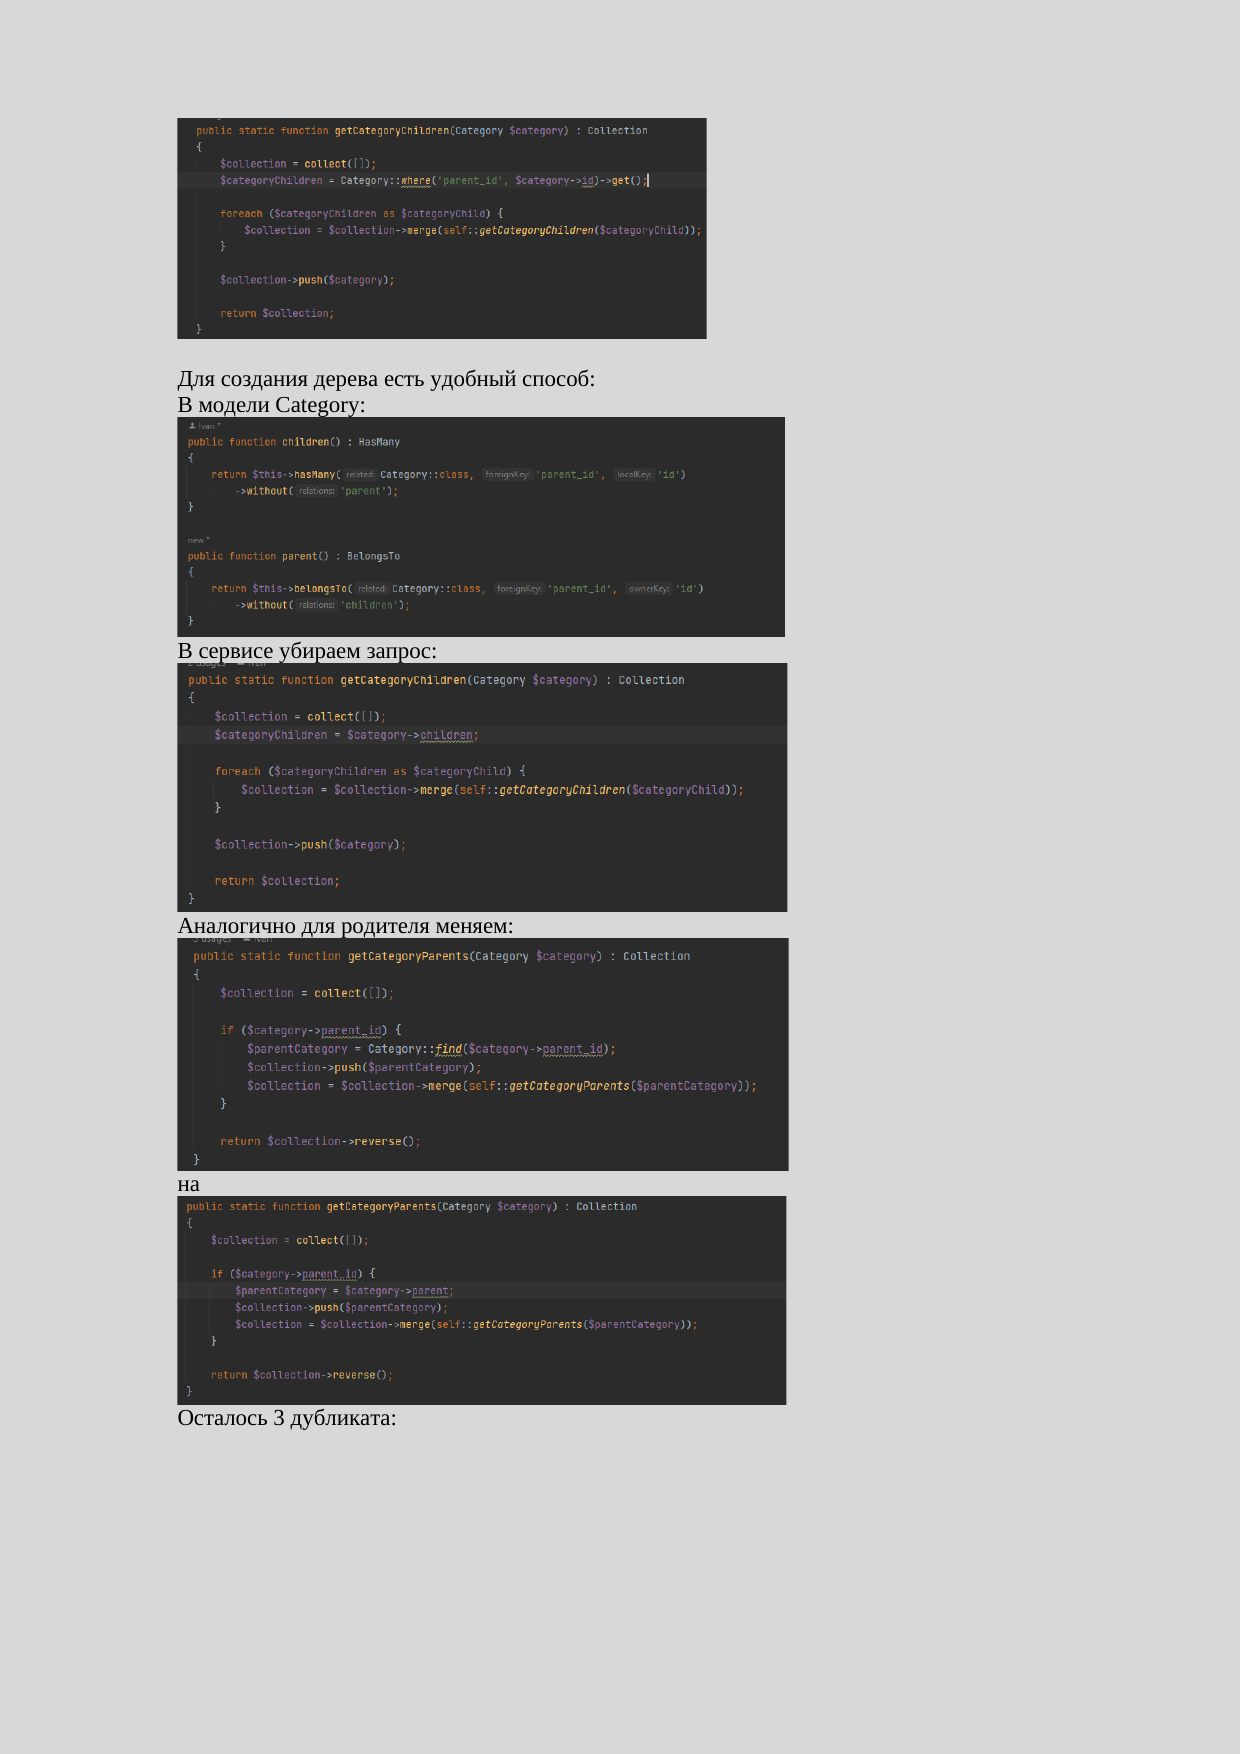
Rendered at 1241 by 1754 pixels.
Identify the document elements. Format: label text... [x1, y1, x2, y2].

text Аналогично для родителя меняем: [177, 912, 1152, 938]
picture [177, 938, 789, 1171]
text Осталось 3 дубликата: [177, 1404, 1152, 1431]
text на [177, 1170, 1152, 1197]
picture [177, 417, 785, 637]
picture [177, 663, 788, 912]
text В сервисе убираем запрос: [177, 637, 1152, 663]
text В модели Category: [177, 391, 1152, 418]
picture [177, 118, 707, 339]
picture [177, 1196, 787, 1405]
text Для создания дерева есть удобный способ: [177, 365, 1152, 391]
